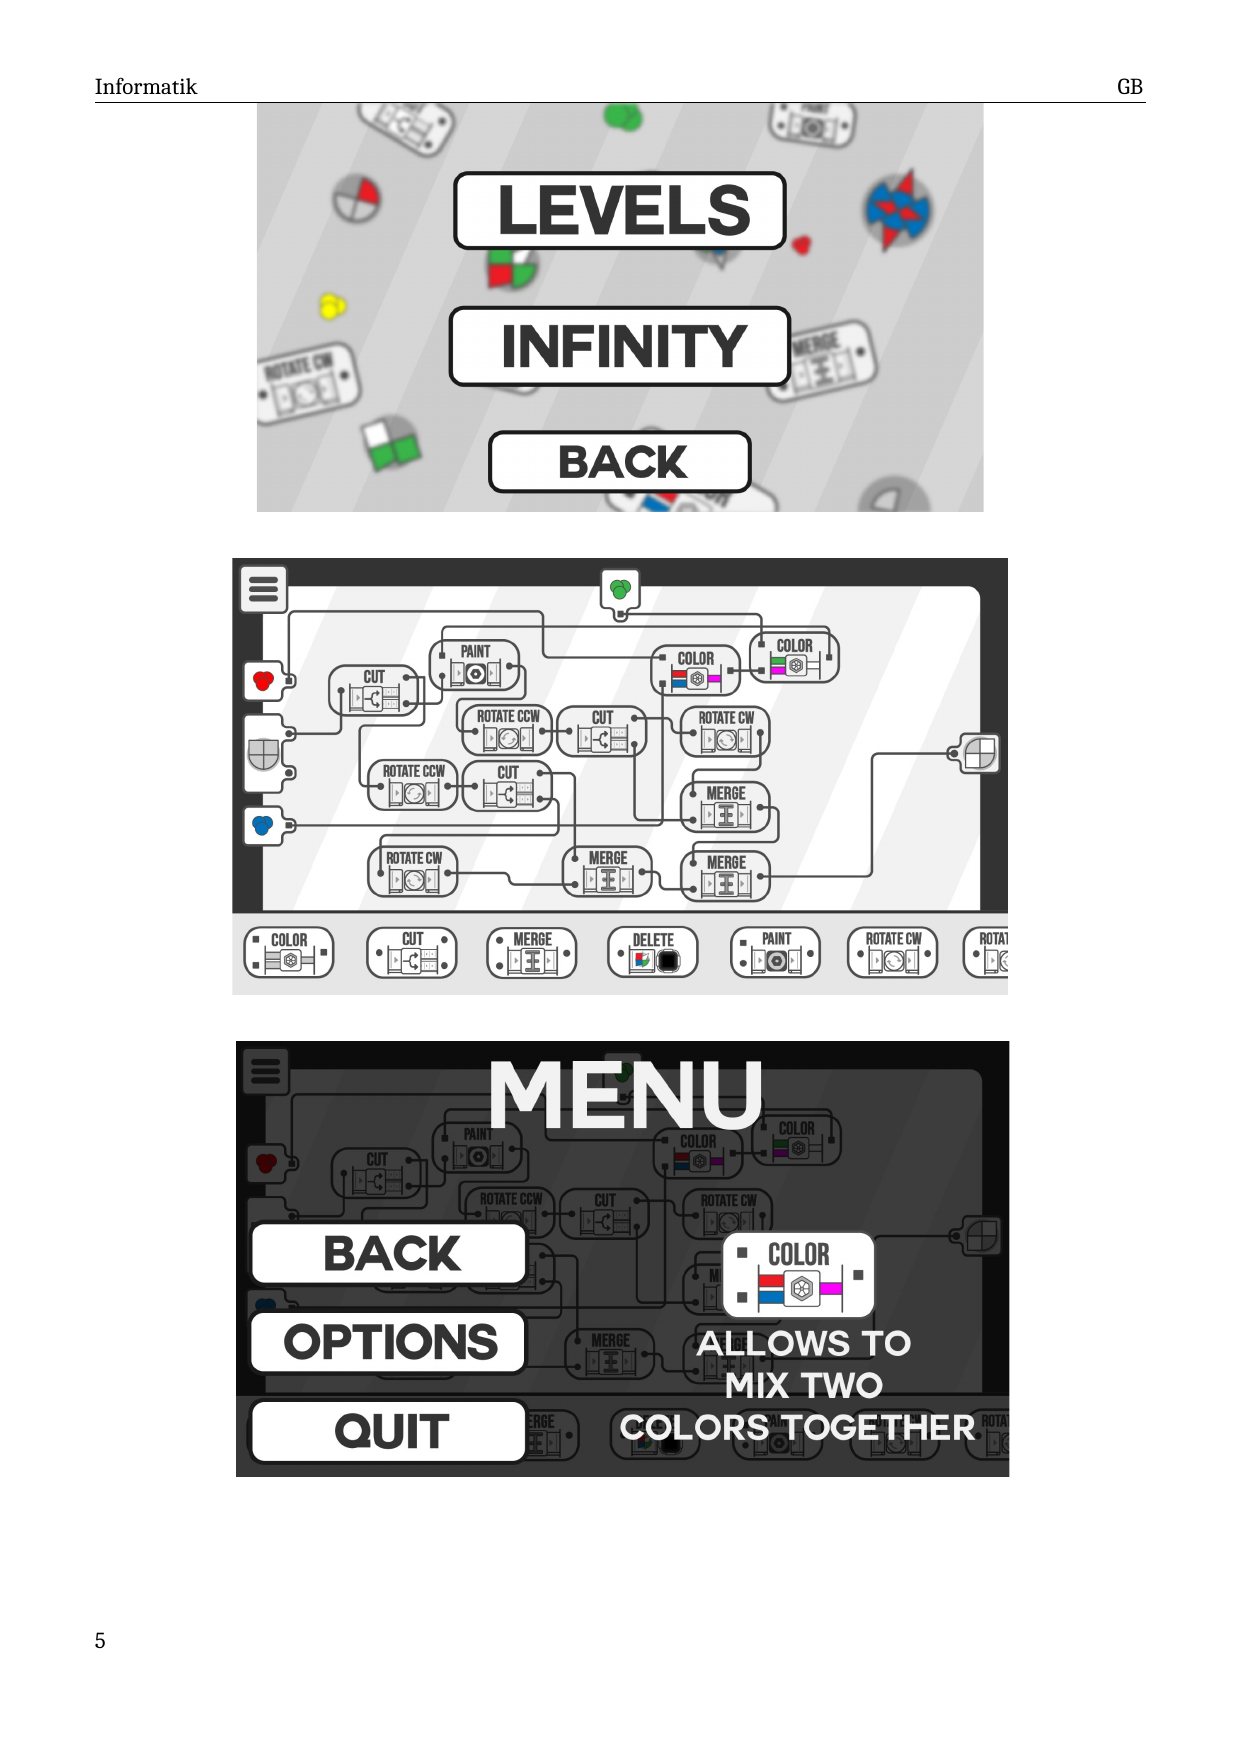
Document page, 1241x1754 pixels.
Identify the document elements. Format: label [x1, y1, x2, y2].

picture [236, 1041, 1010, 1477]
picture [256, 103, 984, 512]
picture [232, 558, 1008, 995]
